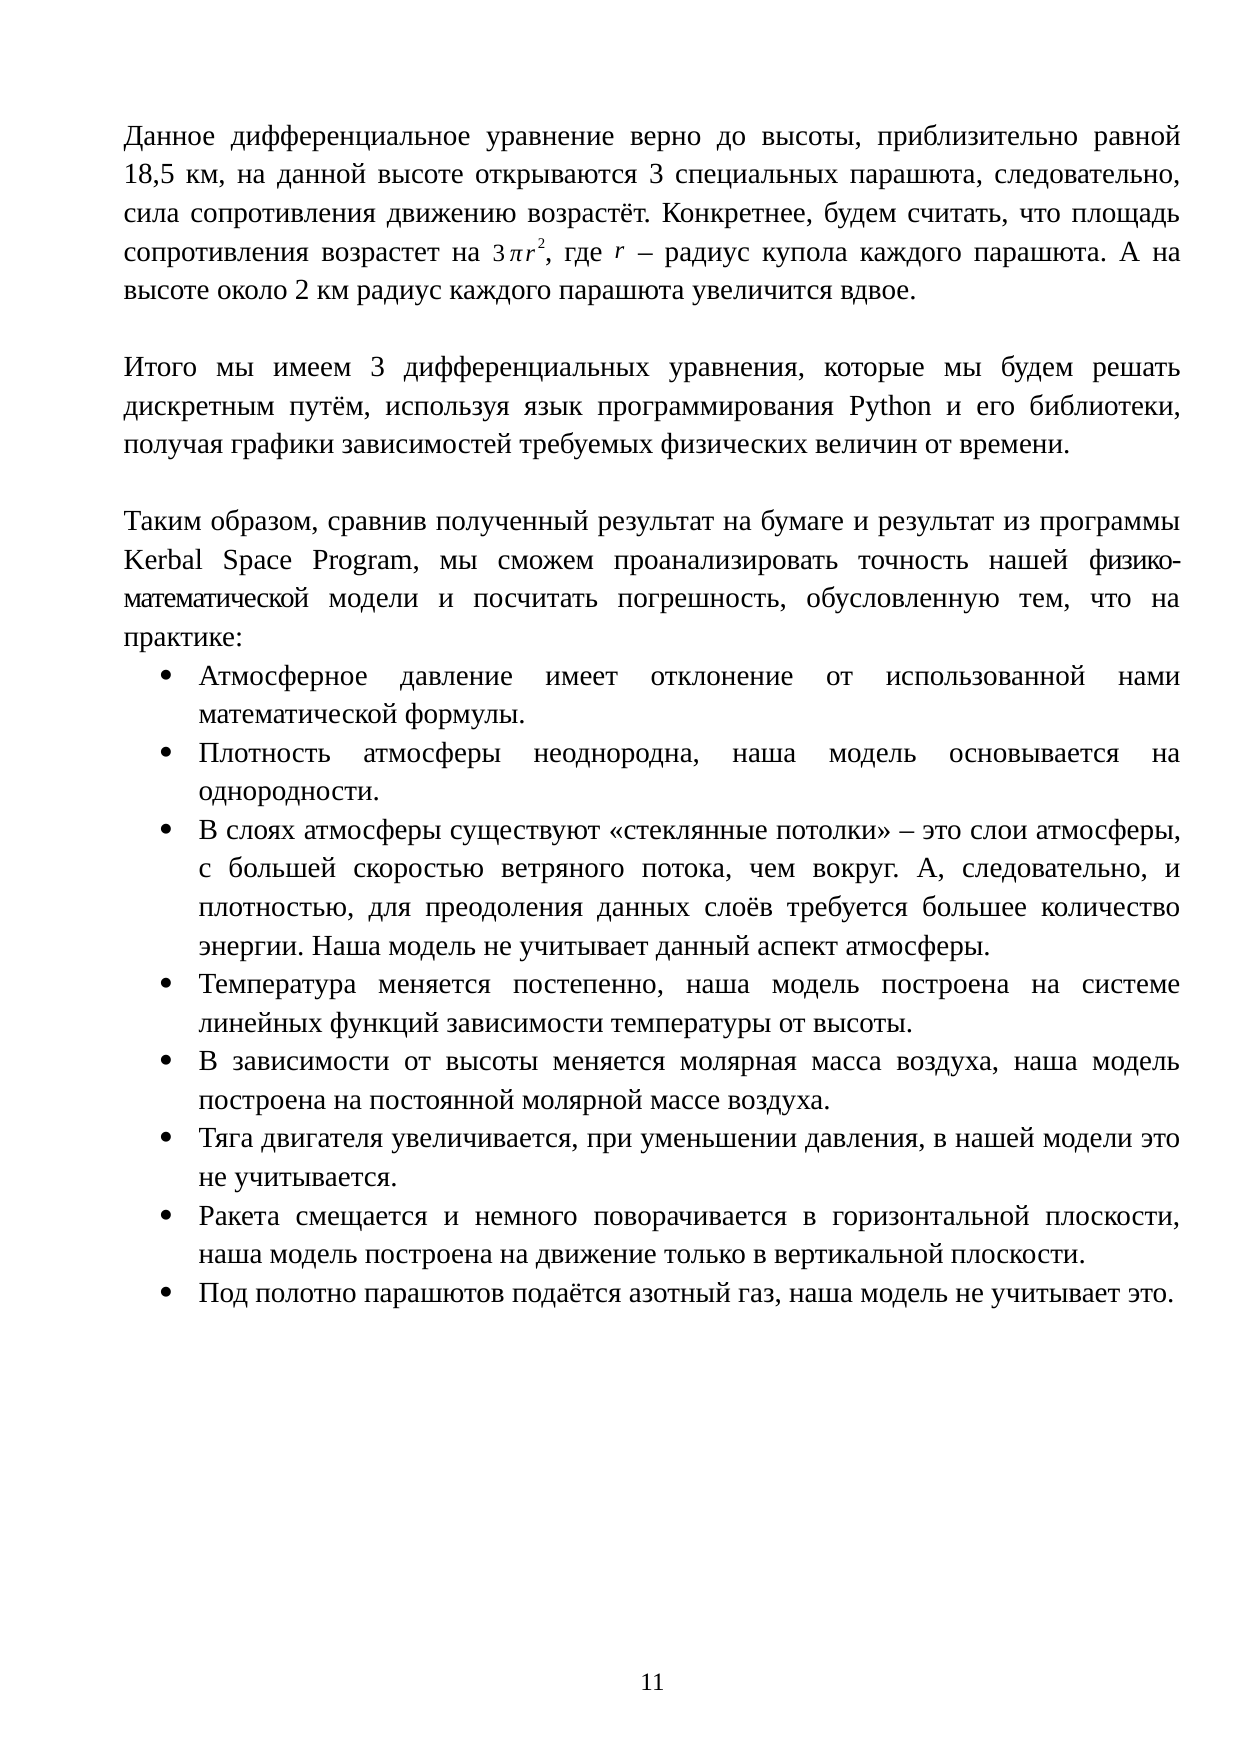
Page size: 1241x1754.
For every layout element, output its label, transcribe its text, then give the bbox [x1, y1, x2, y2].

list Под полотно парашютов подаётся азотный газ, наша модель не учитывает это. [161, 1275, 1181, 1309]
list Атмосферное давление имеет отклонение от использованной нами математической формулы. [161, 658, 1181, 730]
list Ракета смещается и немного поворачивается в горизонтальной плоскости, наша модель построена на движение только в вертикальной плоскости. [161, 1198, 1181, 1270]
list Температура меняется постепенно, наша модель построена на системе линейных функций зависимости температуры от высоты. [161, 966, 1181, 1038]
list Тяга двигателя увеличивается, при уменьшении давления, в нашей модели это не учитывается. [161, 1121, 1181, 1193]
list В зависимости от высоты меняется молярная масса воздуха, наша модель построена на постоянной молярной массе воздуха. [161, 1043, 1181, 1116]
text Итого мы имеем 3 дифференциальных уравнения, которые мы будем решать дискретным путём, используя язык программирования Python и его библиотеки, получая графики зависимостей требуемых физических величин от времени. [123, 349, 1181, 460]
text Данное дифференциальное уравнение верно до высоты, приблизительно равной 18,5 км, на данной высоте открываются 3 специальных парашюта, следовательно, сила сопротивления движению возрастёт. Конкретнее, будем считать, что площадь сопротивления возрастет на , где – радиус купола каждого парашюта. А на высоте около 2 км радиус каждого парашюта увеличится вдвое. [123, 118, 1181, 306]
text Таким образом, сравнив полученный результат на бумаге и результат из программы Kerbal Space Program, мы сможем проанализировать точность нашей физико-математической модели и посчитать погрешность, обусловленную тем, что на практике: [123, 503, 1181, 653]
list Плотность атмосферы неоднородна, наша модель основывается на однородности. [161, 735, 1181, 807]
list В слоях атмосферы существуют «стеклянные потолки» – это слои атмосферы, с большей скоростью ветряного потока, чем вокруг. А, следовательно, и плотностью, для преодоления данных слоёв требуется большее количество энергии. Наша модель не учитывает данный аспект атмосферы. [161, 812, 1181, 961]
